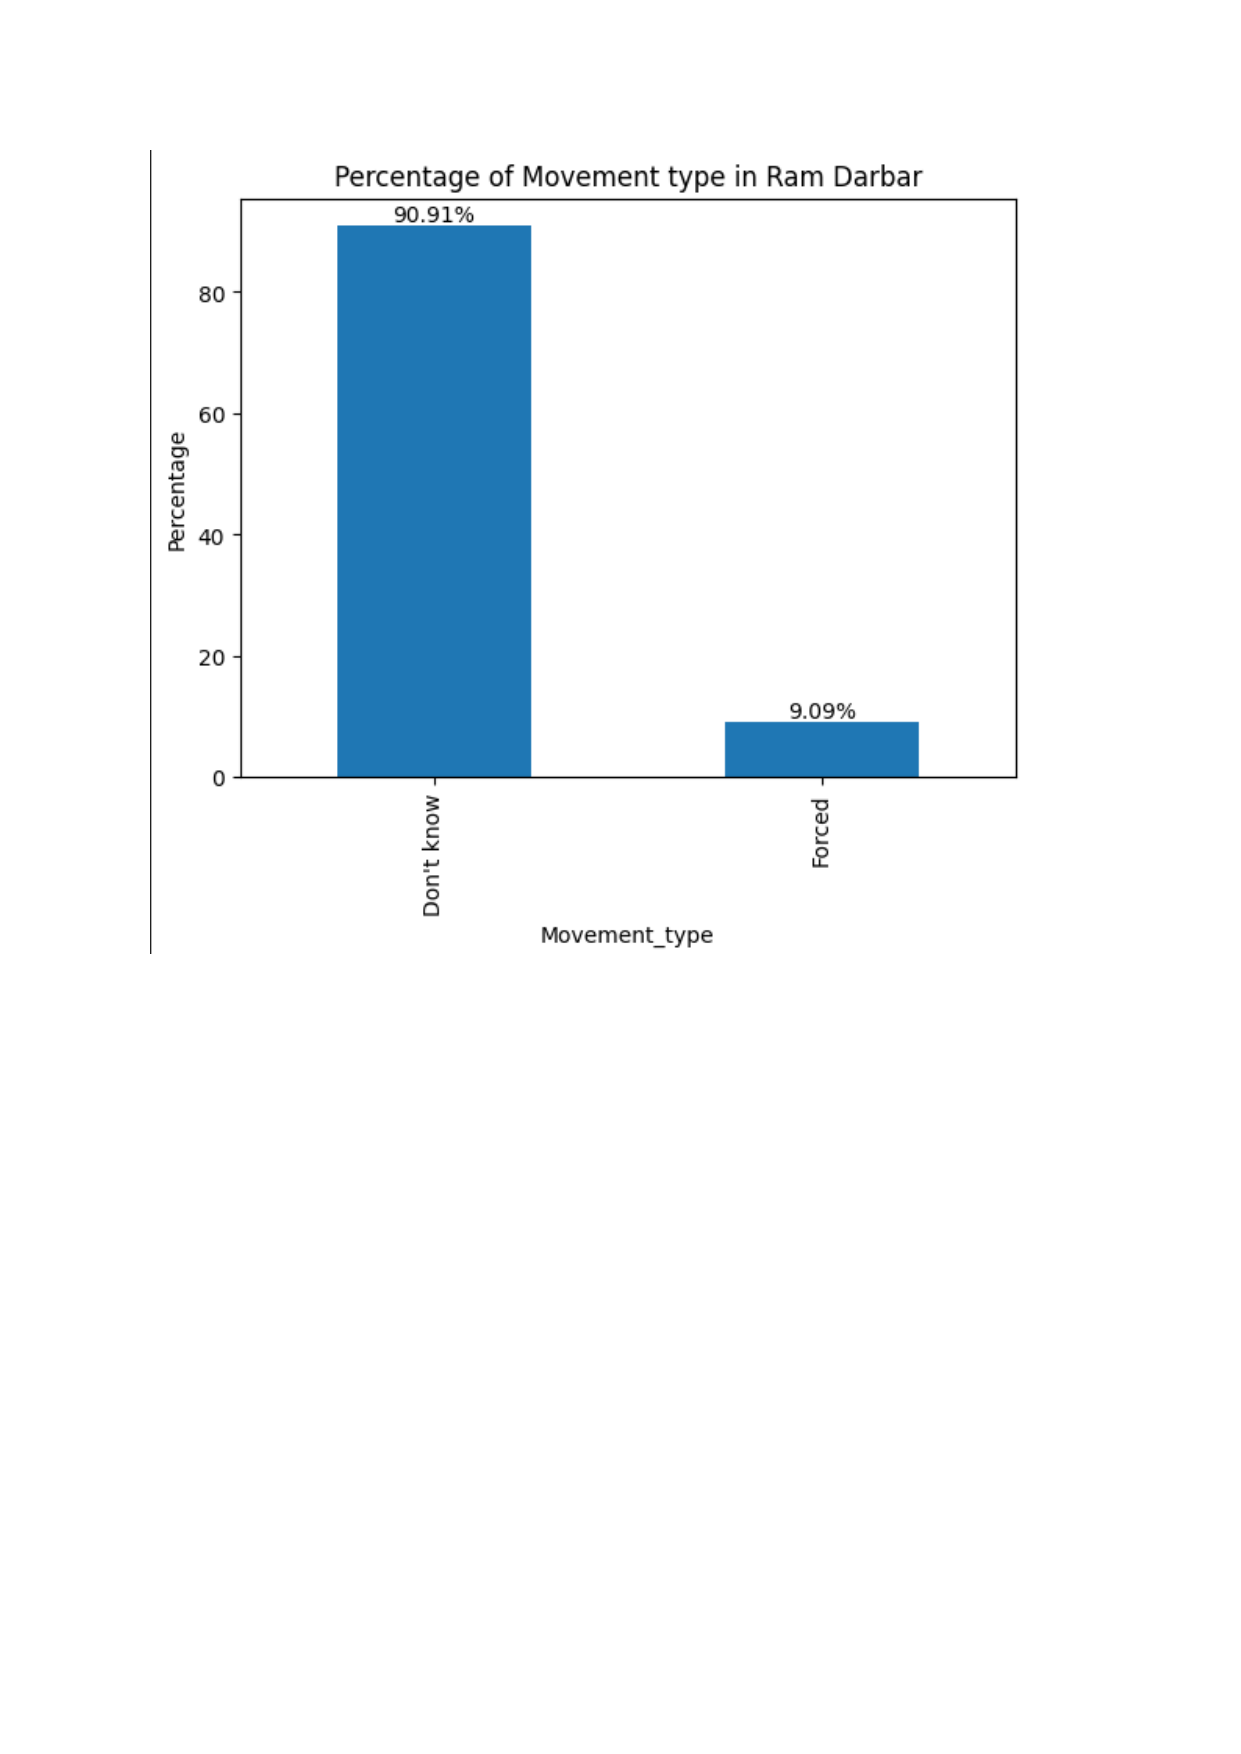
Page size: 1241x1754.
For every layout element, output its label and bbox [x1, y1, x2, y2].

picture [150, 150, 1027, 954]
